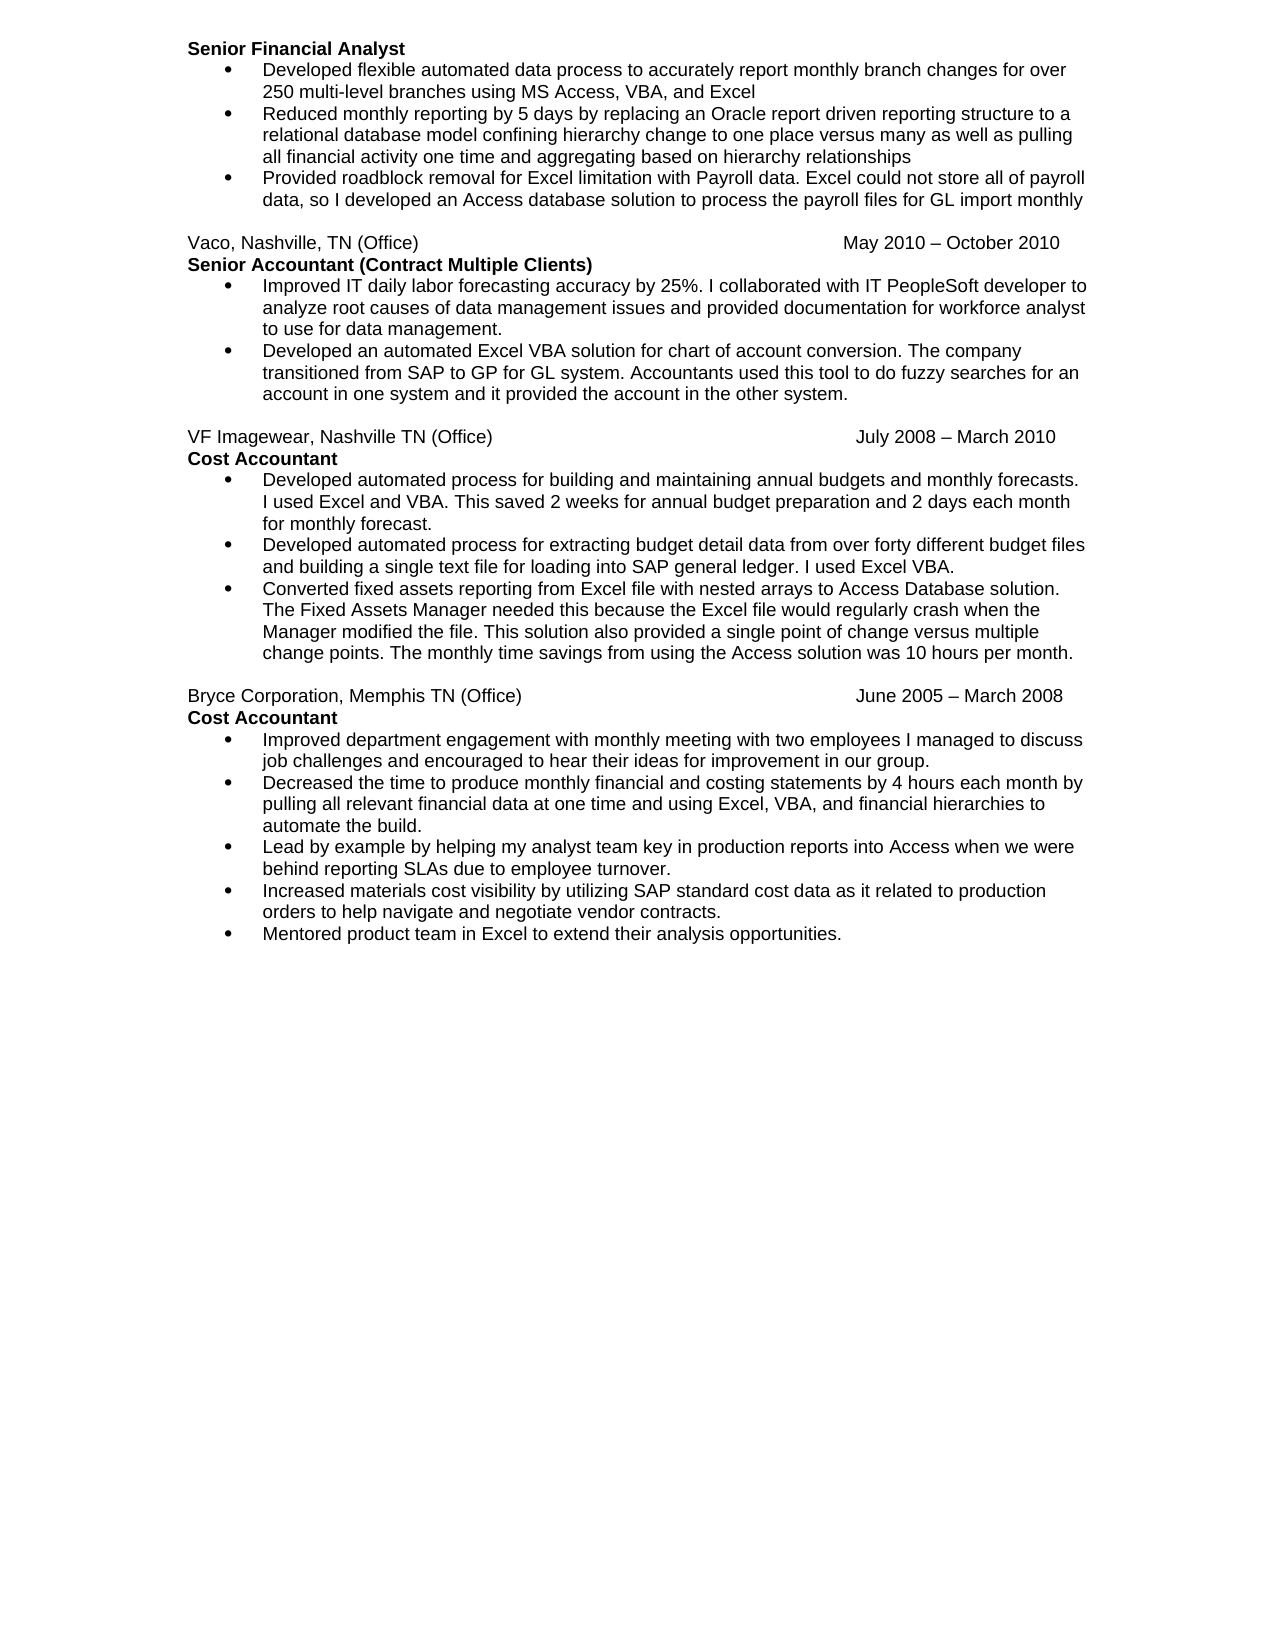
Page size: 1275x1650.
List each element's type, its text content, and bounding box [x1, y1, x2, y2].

text Bryce Corporation, Memphis TN (Office) June 2005 – March 2008 [187, 685, 1087, 707]
list Developed flexible automated data process to accurately report monthly branch changes for over 250 multi-level branches using MS Access, VBA, and Excel [225, 59, 1087, 102]
list Converted fixed assets reporting from Excel file with nested arrays to Access Database solution. The Fixed Assets Manager needed this because the Excel file would regularly crash when the Manager modified the file. This solution also provided a single point of change versus multiple change points. The monthly time savings from using the Access solution was 10 hours per month. [225, 577, 1087, 664]
list Developed automated process for building and maintaining annual budgets and monthly forecasts. I used Excel and VBA. This saved 2 weeks for annual budget preparation and 2 days each month for monthly forecast. [225, 469, 1087, 534]
list Decreased the time to produce monthly financial and costing statements by 4 hours each month by pulling all relevant financial data at one time and using Excel, VBA, and financial hierarchies to automate the build. [225, 772, 1087, 836]
list Lead by example by helping my analyst team key in production reports into Access when we were behind reporting SLAs due to employee turnover. [225, 836, 1087, 879]
text Senior Financial Analyst [187, 37, 1087, 59]
list Mentored product team in Excel to extend their analysis opportunities. [225, 923, 1087, 944]
text VF Imagewear, Nashville TN (Office) July 2008 – March 2010 [187, 426, 1087, 448]
text Senior Accountant (Contract Multiple Clients) [187, 253, 1087, 275]
text Cost Accountant [187, 707, 1087, 728]
text Cost Accountant [187, 448, 1087, 469]
list Reduced monthly reporting by 5 days by replacing an Oracle report driven reporting structure to a relational database model confining hierarchy change to one place versus many as well as pulling all financial activity one time and aggregating based on hierarchy relationships [225, 102, 1087, 167]
list Developed an automated Excel VBA solution for chart of account conversion. The company transitioned from SAP to GP for GL system. Accountants used this tool to do fuzzy searches for an account in one system and it provided the account in the other system. [225, 340, 1087, 404]
list Increased materials cost visibility by utilizing SAP standard cost data as it related to production orders to help navigate and negotiate vendor contracts. [225, 879, 1087, 923]
list Improved department engagement with monthly meeting with two employees I managed to discuss job challenges and encouraged to hear their ideas for improvement in our group. [225, 728, 1087, 772]
text Vaco, Nashville, TN (Office) May 2010 – October 2010 [187, 232, 1087, 253]
list Developed automated process for extracting budget detail data from over forty different budget files and building a single text file for loading into SAP general ledger. I used Excel VBA. [225, 534, 1087, 577]
list Provided roadblock removal for Excel limitation with Payroll data. Excel could not store all of payroll data, so I developed an Access database solution to process the payroll files for GL import monthly [225, 167, 1087, 210]
list Improved IT daily labor forecasting accuracy by 25%. I collaborated with IT PeopleSoft developer to analyze root causes of data management issues and provided documentation for workforce analyst to use for data management. [225, 275, 1087, 340]
